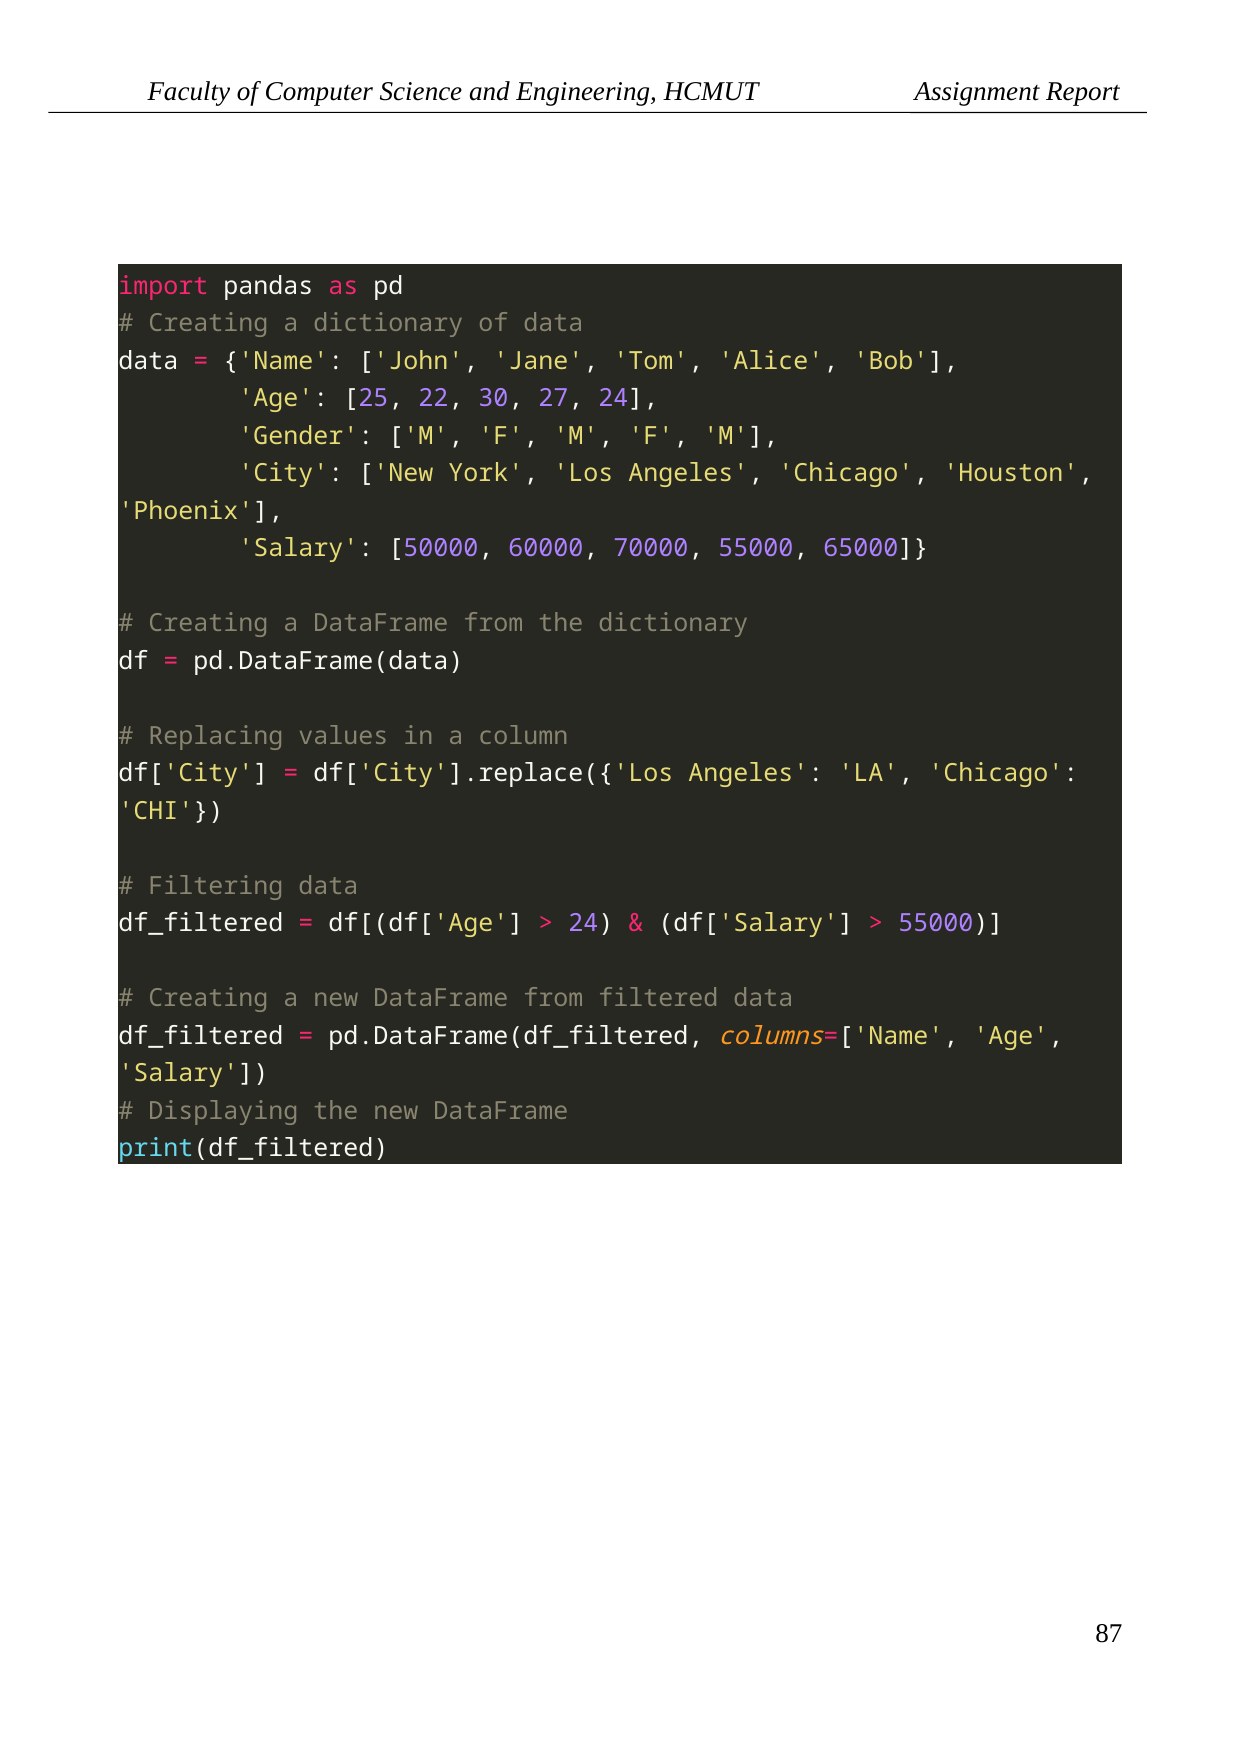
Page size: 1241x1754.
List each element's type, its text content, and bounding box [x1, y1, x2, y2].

text df_filtered = pd.DataFrame(df_filtered, columns=['Name', 'Age', 'Salary']) [118, 1014, 1122, 1089]
text 'City': ['New York', 'Los Angeles', 'Chicago', 'Houston', 'Phoenix'], [118, 451, 1122, 526]
text print(df_filtered) [118, 1126, 1122, 1164]
text data = {'Name': ['John', 'Jane', 'Tom', 'Alice', 'Bob'], [118, 339, 1122, 376]
text df = pd.DataFrame(data) [118, 639, 1122, 676]
text # Creating a new DataFrame from filtered data [118, 976, 1122, 1014]
text df['City'] = df['City'].replace({'Los Angeles': 'LA', 'Chicago': 'CHI'}) [118, 751, 1122, 826]
text 'Gender': ['M', 'F', 'M', 'F', 'M'], [118, 414, 1122, 451]
text # Displaying the new DataFrame [118, 1089, 1122, 1126]
text # Creating a DataFrame from the dictionary [118, 601, 1122, 639]
text 'Age': [25, 22, 30, 27, 24], [118, 376, 1122, 414]
text # Replacing values in a column [118, 714, 1122, 751]
text df_filtered = df[(df['Age'] > 24) & (df['Salary'] > 55000)] [118, 901, 1122, 939]
text # Filtering data [118, 864, 1122, 901]
text # Creating a dictionary of data [118, 301, 1122, 339]
text import pandas as pd [118, 264, 1122, 301]
text 'Salary': [50000, 60000, 70000, 55000, 65000]} [118, 526, 1122, 564]
